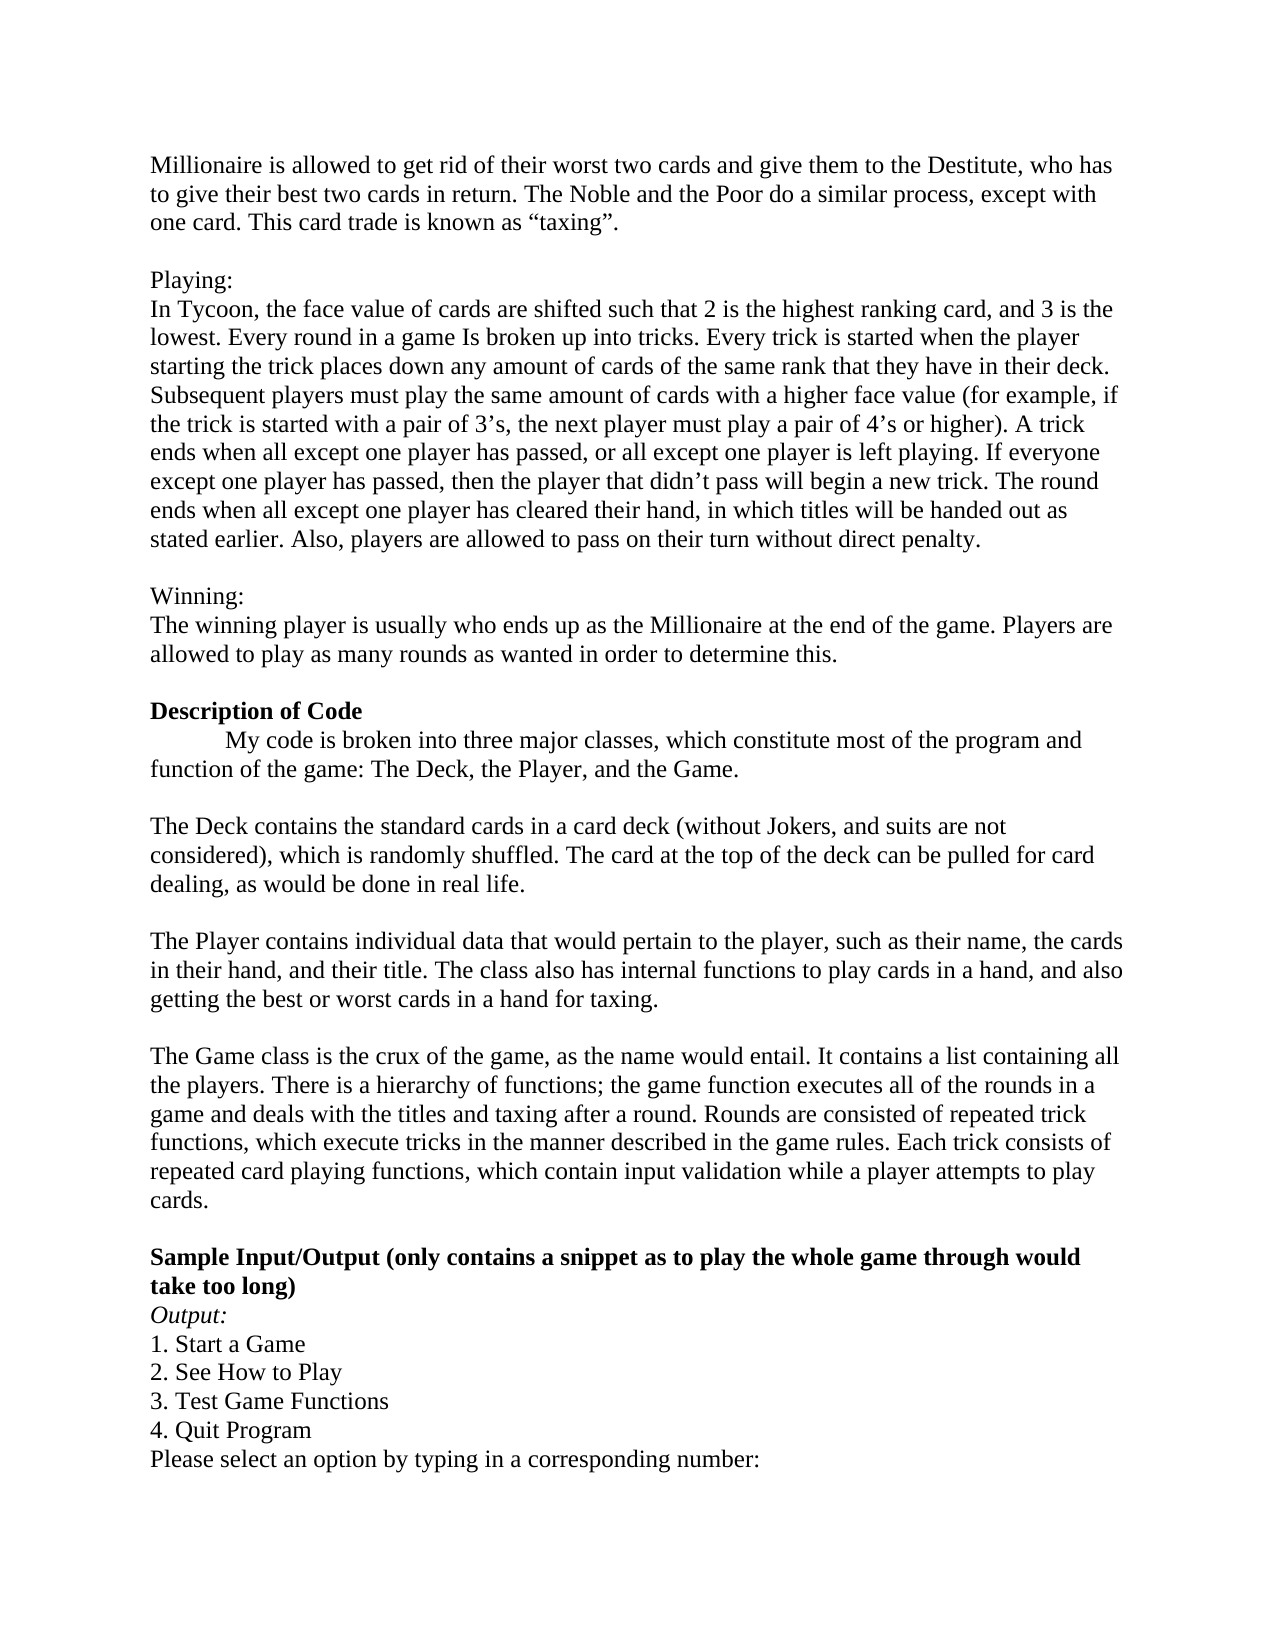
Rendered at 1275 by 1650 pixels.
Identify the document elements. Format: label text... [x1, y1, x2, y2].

text The winning player is usually who ends up as the Millionaire at the end of the game. Players are allowed to play as many rounds as wanted in order to determine this. [150, 610, 1125, 667]
text The Deck contains the standard cards in a card deck (without Jokers, and suits are not considered), which is randomly shuffled. The card at the top of the deck can be pulled for card dealing, as would be done in real life. [150, 811, 1125, 897]
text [150, 150, 1125, 236]
text Please select an option by typing in a corresponding number: [150, 1444, 1125, 1472]
text The Player contains individual data that would pertain to the player, such as their name, the cards in their hand, and their title. The class also has internal functions to play cards in a hand, and also getting the best or worst cards in a hand for taxing. [150, 926, 1125, 1012]
text Description of Code [150, 696, 1125, 725]
text My code is broken into three major classes, which constitute most of the program and function of the game: The Deck, the Player, and the Game. [150, 725, 1125, 782]
text The Game class is the crux of the game, as the name would entail. It contains a list containing all the players. There is a hierarchy of functions; the game function executes all of the rounds in a game and deals with the titles and taxing after a round. Rounds are consisted of repeated trick functions, which execute tricks in the manner described in the game rules. Each trick consists of repeated card playing functions, which contain input validation while a player attempts to play cards. [150, 1041, 1125, 1214]
text Playing: [150, 265, 1125, 294]
text In Tycoon, the face value of cards are shifted such that 2 is the highest ranking card, and 3 is the lowest. Every round in a game Is broken up into tricks. Every trick is started when the player starting the trick places down any amount of cards of the same rank that they have in their deck. Subsequent players must play the same amount of cards with a higher face value (for example, if the trick is started with a pair of 3’s, the next player must play a pair of 4’s or higher). A trick ends when all except one player has passed, or all except one player is left playing. If everyone except one player has passed, then the player that didn’t pass will begin a new trick. The round ends when all except one player has cleared their hand, in which titles will be handed out as stated earlier. Also, players are allowed to pass on their turn without direct penalty. [150, 294, 1125, 552]
text 3. Test Game Functions [150, 1386, 1125, 1415]
text 2. See How to Play [150, 1357, 1125, 1386]
text 1. Start a Game [150, 1329, 1125, 1357]
text Winning: [150, 581, 1125, 610]
text 4. Quit Program [150, 1415, 1125, 1444]
text Output: [150, 1300, 1125, 1329]
text Sample Input/Output (only contains a snippet as to play the whole game through would take too long) [150, 1242, 1125, 1300]
